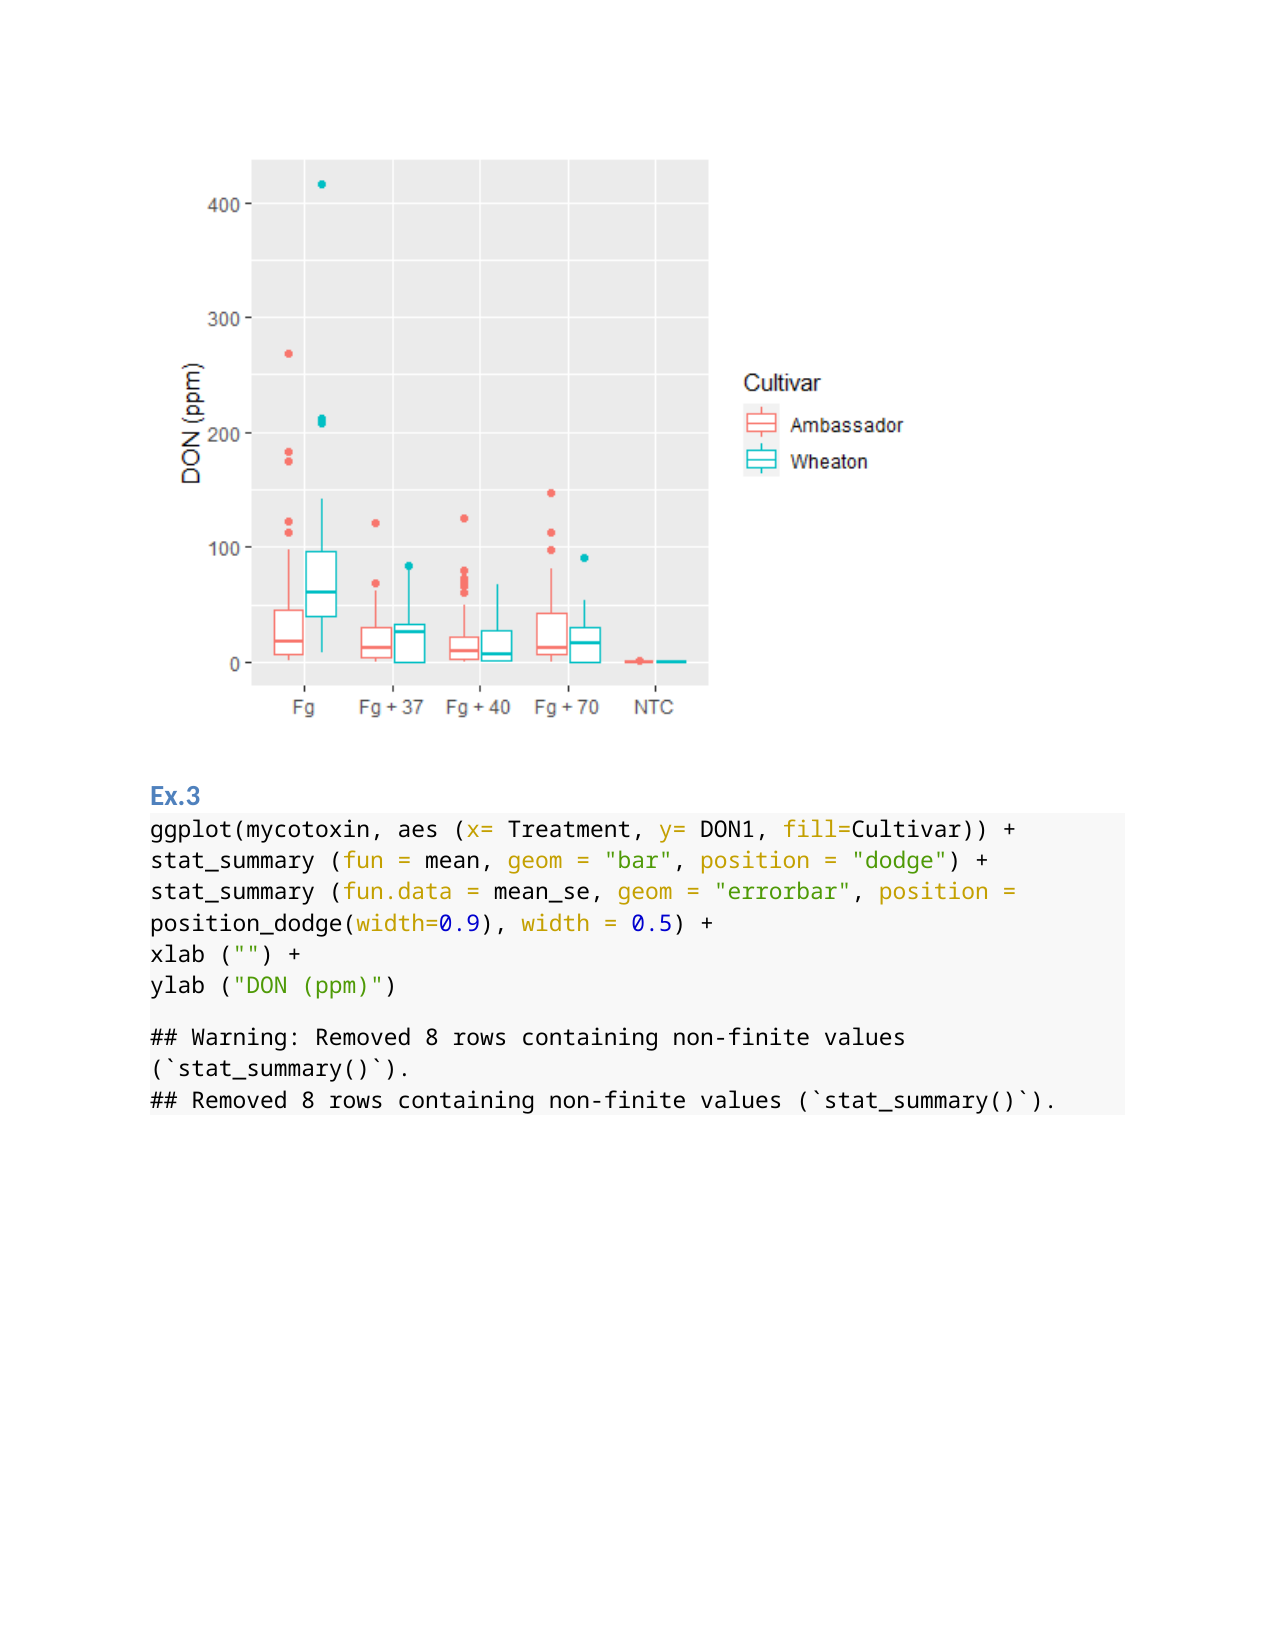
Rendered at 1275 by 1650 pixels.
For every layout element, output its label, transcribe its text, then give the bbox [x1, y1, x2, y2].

subtitle Ex.3 [150, 777, 1125, 813]
text ggplot(mycotoxin, aes (x= Treatment, y= DON1, fill=Cultivar)) + stat_summary (fun = mean, geom = "bar", position = "dodge") + stat_summary (fun.data = mean_se, geom = "errorbar", position = position_dodge(width=0.9), width = 0.5) + xlab ("") + ylab ("DON (ppm)") [301, 813, 1125, 1000]
picture [168, 150, 927, 757]
text ## Warning: Removed 8 rows containing non-finite values (`stat_summary()`). ## Removed 8 rows containing non-finite values (`stat_summary()`). [150, 1021, 1125, 1115]
